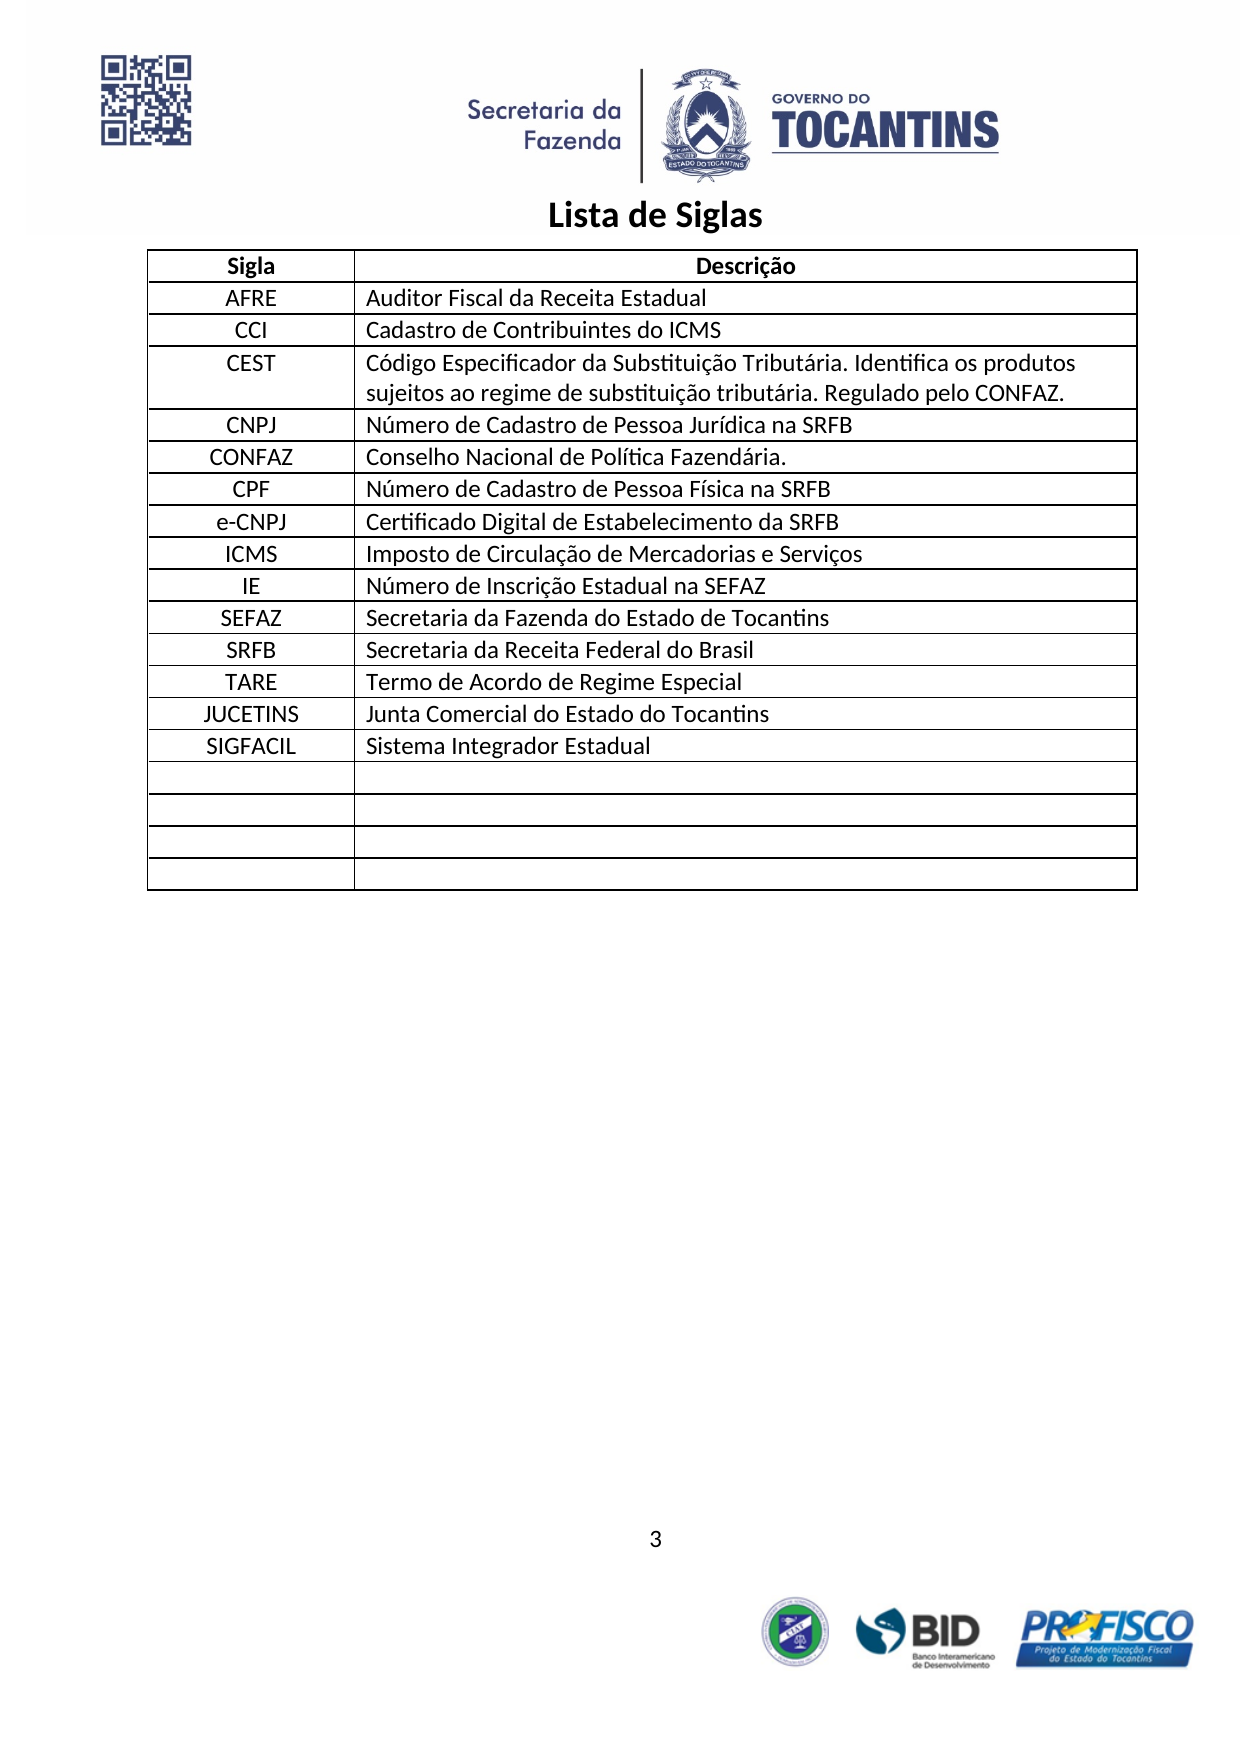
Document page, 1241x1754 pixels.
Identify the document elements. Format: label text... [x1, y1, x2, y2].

table_cell e-CNPJ [148, 505, 354, 536]
table_cell IE [148, 569, 354, 600]
table_cell Termo de Acordo de Regime Especial [355, 666, 1136, 697]
table_cell CPF [148, 473, 354, 504]
table_cell Número de Inscrição Estadual na SEFAZ [355, 570, 1136, 600]
table_cell [355, 859, 1136, 889]
table_cell Cadastro de Contribuintes do ICMS [355, 315, 1136, 345]
table_cell [148, 762, 354, 793]
table_cell [148, 794, 354, 825]
table_cell CNPJ [148, 409, 354, 440]
table_cell Número de Cadastro de Pessoa Jurídica na SRFB [355, 410, 1136, 440]
table_cell CCI [148, 314, 354, 345]
table_cell ICMS [148, 537, 354, 568]
table_cell Secretaria da Fazenda do Estado de Tocantins [355, 602, 1136, 632]
table_cell Sistema Integrador Estadual [355, 730, 1136, 761]
table_cell JUCETINS [148, 698, 354, 729]
picture [25, 0, 1241, 235]
table_cell CEST [148, 346, 354, 408]
table_cell SRFB [148, 634, 354, 664]
table_cell Código Especificador da Substituição Tributária. Identifica os produtos sujeitos ao regime de substituição tributária. Regulado pelo CONFAZ. [355, 347, 1136, 408]
table_cell AFRE [148, 282, 354, 313]
table_cell Auditor Fiscal da Receita Estadual [355, 283, 1136, 313]
table_cell SIGFACIL [148, 730, 354, 761]
table_header Sigla [148, 251, 354, 281]
table_cell Conselho Nacional de Política Fazendária. [355, 442, 1136, 472]
table_cell [355, 795, 1136, 825]
table_cell [148, 858, 354, 889]
table_cell SEFAZ [148, 601, 354, 632]
table_cell Imposto de Circulação de Mercadorias e Serviços [355, 538, 1136, 568]
title Lista de Siglas [248, 191, 1063, 236]
table_cell [355, 827, 1136, 857]
table_cell Certificado Digital de Estabelecimento da SRFB [355, 506, 1136, 536]
table_cell Secretaria da Receita Federal do Brasil [355, 634, 1136, 664]
table_cell Número de Cadastro de Pessoa Física na SRFB [355, 474, 1136, 504]
table_cell CONFAZ [148, 441, 354, 472]
picture [759, 1595, 1200, 1671]
table_cell TARE [148, 666, 354, 697]
table_cell [148, 826, 354, 857]
table_cell Junta Comercial do Estado do Tocantins [355, 698, 1136, 729]
table_header Descrição [355, 251, 1136, 281]
table_cell [355, 762, 1136, 793]
